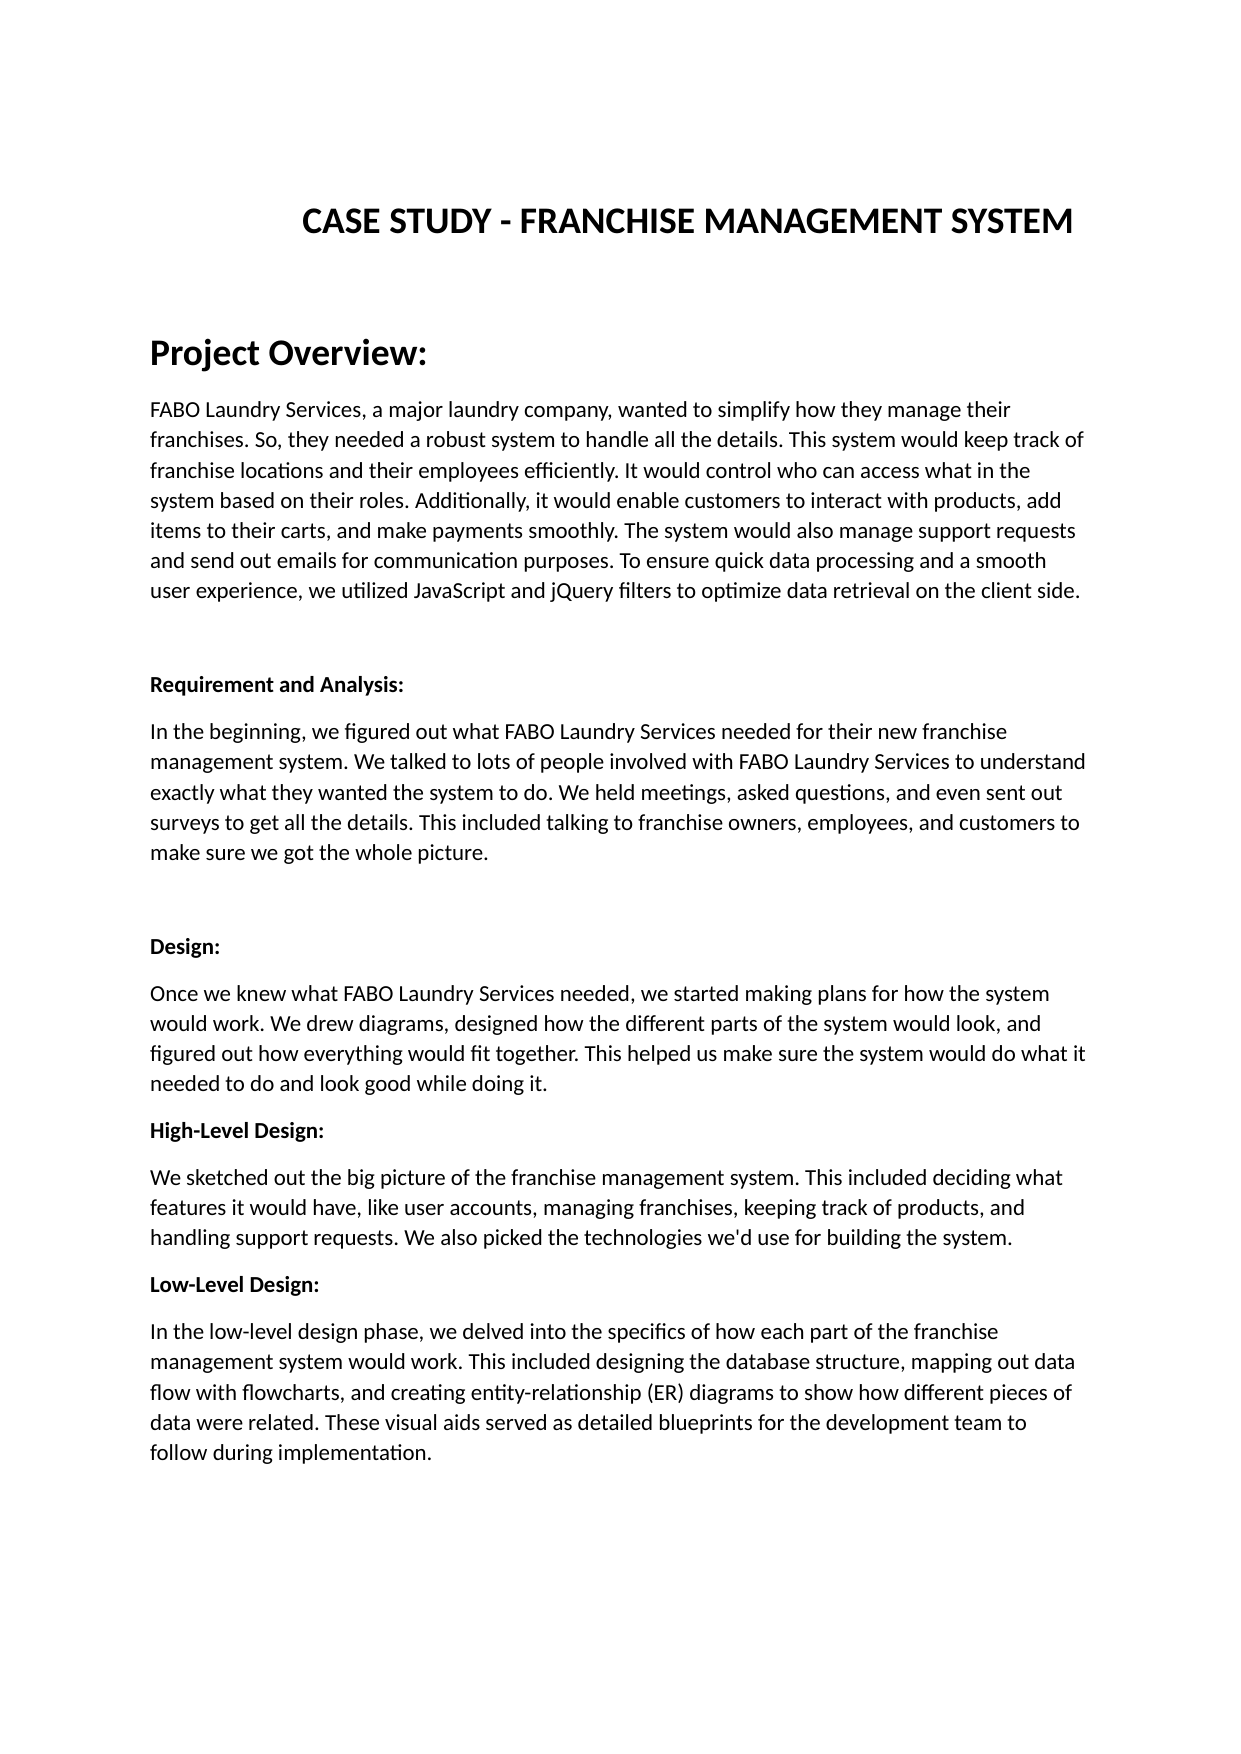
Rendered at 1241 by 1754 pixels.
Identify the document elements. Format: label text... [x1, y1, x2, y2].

text In the beginning, we figured out what FABO Laundry Services needed for their new franchise management system. We talked to lots of people involved with FABO Laundry Services to understand exactly what they wanted the system to do. We held meetings, asked questions, and even sent out surveys to get all the details. This included talking to franchise owners, employees, and customers to make sure we got the whole picture. [150, 717, 1090, 866]
text In the low-level design phase, we delved into the specifics of how each part of the franchise management system would work. This included designing the database structure, mapping out data flow with flowcharts, and creating entity-relationship (ER) diagrams to show how different pieces of data were related. These visual aids served as detailed blueprints for the development team to follow during implementation. [150, 1317, 1090, 1466]
text We sketched out the big picture of the franchise management system. This included deciding what features it would have, like user accounts, managing franchises, keeping track of products, and handling support requests. We also picked the technologies we'd use for building the system. [150, 1163, 1090, 1251]
text Project Overview: [150, 329, 1090, 375]
text Design: [150, 932, 1090, 960]
text Requirement and Analysis: [150, 670, 1090, 698]
text Once we knew what FABO Laundry Services needed, we started making plans for how the system would work. We drew diagrams, designed how the different parts of the system would look, and figured out how everything would fit together. This helped us make sure the system would do what it needed to do and look good while doing it. [150, 979, 1090, 1097]
text Low-Level Design: [150, 1270, 1090, 1298]
text CASE STUDY - FRANCHISE MANAGEMENT SYSTEM [150, 197, 1090, 243]
text High-Level Design: [150, 1116, 1090, 1144]
text FABO Laundry Services, a major laundry company, wanted to simplify how they manage their franchises. So, they needed a robust system to handle all the details. This system would keep track of franchise locations and their employees efficiently. It would control who can access what in the system based on their roles. Additionally, it would enable customers to interact with products, add items to their carts, and make payments smoothly. The system would also manage support requests and send out emails for communication purposes. To ensure quick data processing and a smooth user experience, we utilized JavaScript and jQuery filters to optimize data retrieval on the client side. [150, 395, 1090, 604]
